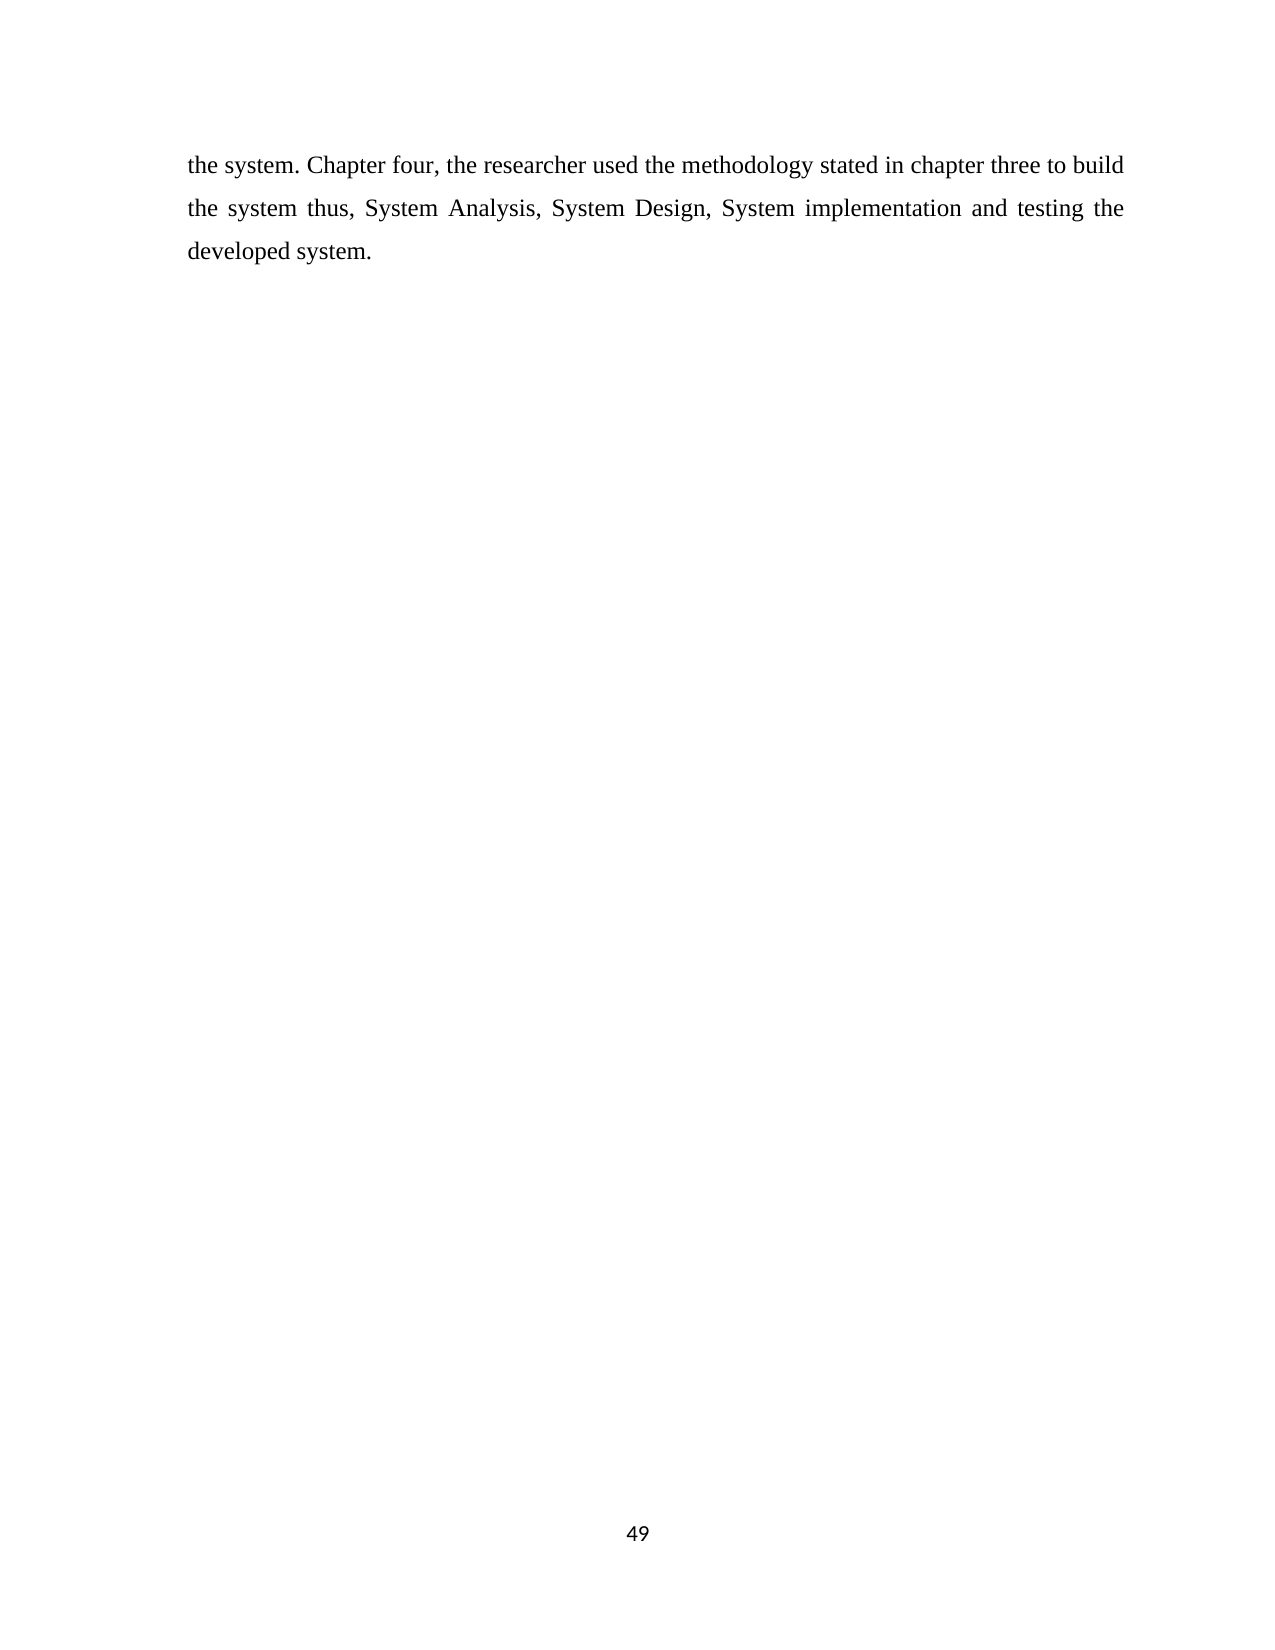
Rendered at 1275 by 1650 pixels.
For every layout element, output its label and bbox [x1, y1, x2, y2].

list [187, 150, 1125, 265]
